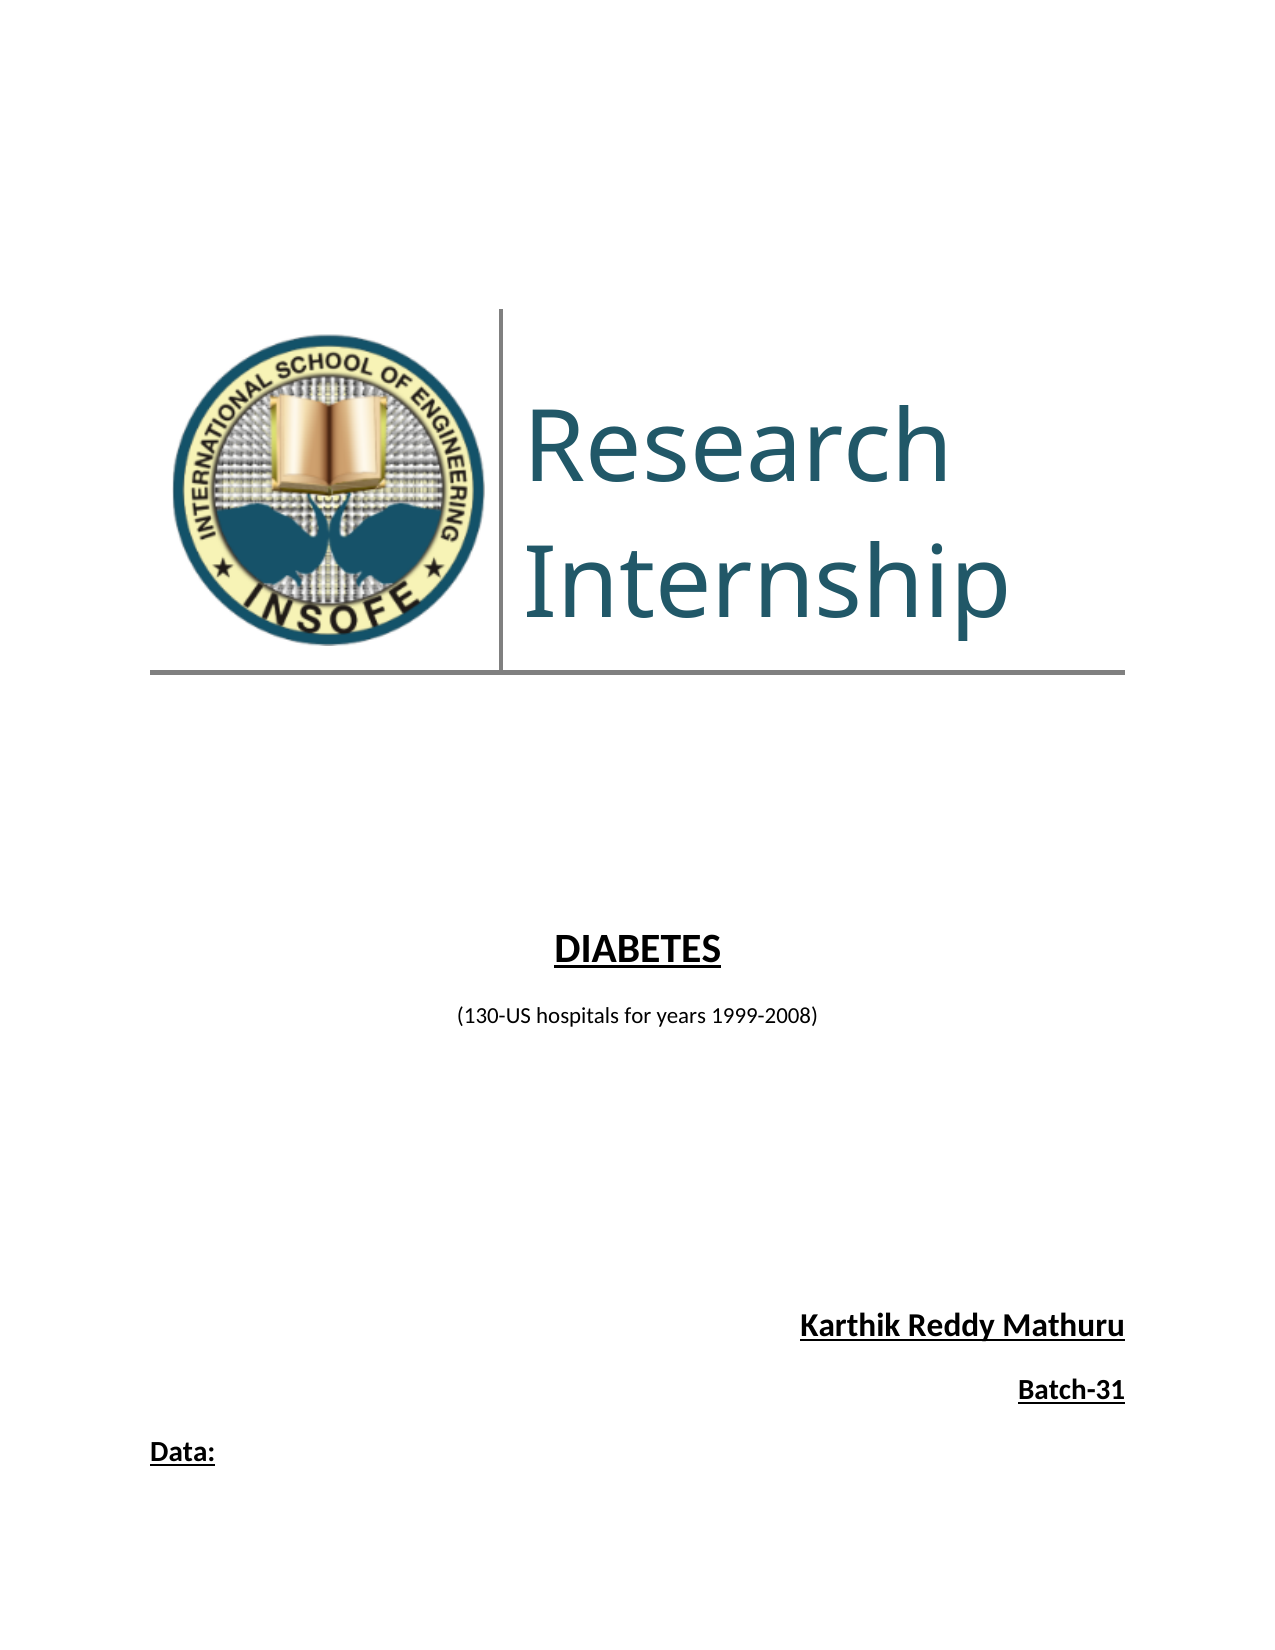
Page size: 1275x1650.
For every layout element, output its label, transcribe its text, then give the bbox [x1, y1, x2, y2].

text Batch-31 [150, 1371, 1125, 1407]
text Data: [150, 1433, 1125, 1469]
text Karthik Reddy Mathuru [150, 1304, 1125, 1344]
picture [172, 333, 485, 646]
